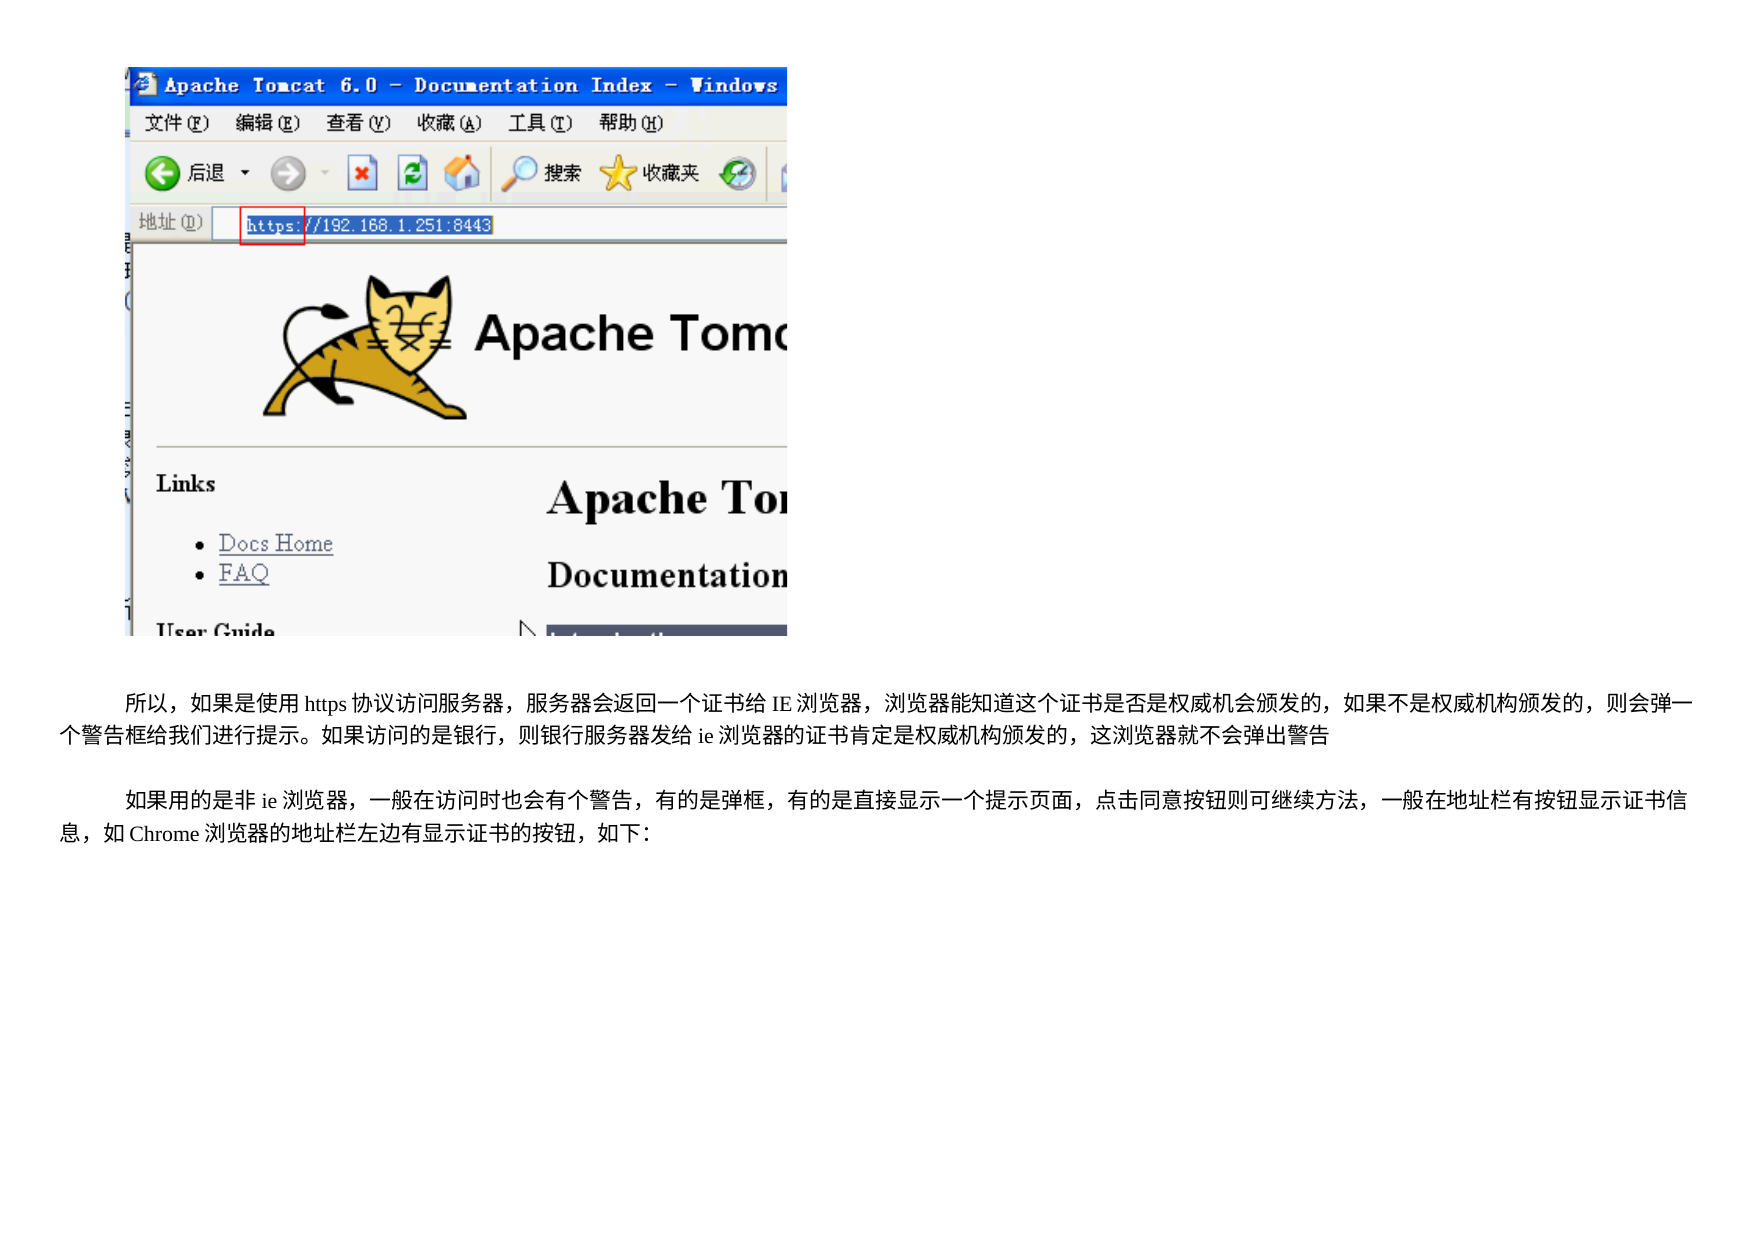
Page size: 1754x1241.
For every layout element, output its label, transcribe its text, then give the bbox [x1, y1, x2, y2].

text 所以，如果是使用https协议访问服务器，服务器会返回一个证书给IE浏览器，浏览器能知道这个证书是否是权威机会颁发的，如果不是权威机构颁发的，则会弹一个警告框给我们进行提示。如果访问的是银行，则银行服务器发给ie浏览器的证书肯定是权威机构颁发的，这浏览器就不会弹出警告 [59, 685, 1695, 750]
picture [124, 67, 788, 636]
text 如果用的是非ie浏览器，一般在访问时也会有个警告，有的是弹框，有的是直接显示一个提示页面，点击同意按钮则可继续方法，一般在地址栏有按钮显示证书信息，如Chrome浏览器的地址栏左边有显示证书的按钮，如下： [59, 783, 1695, 848]
